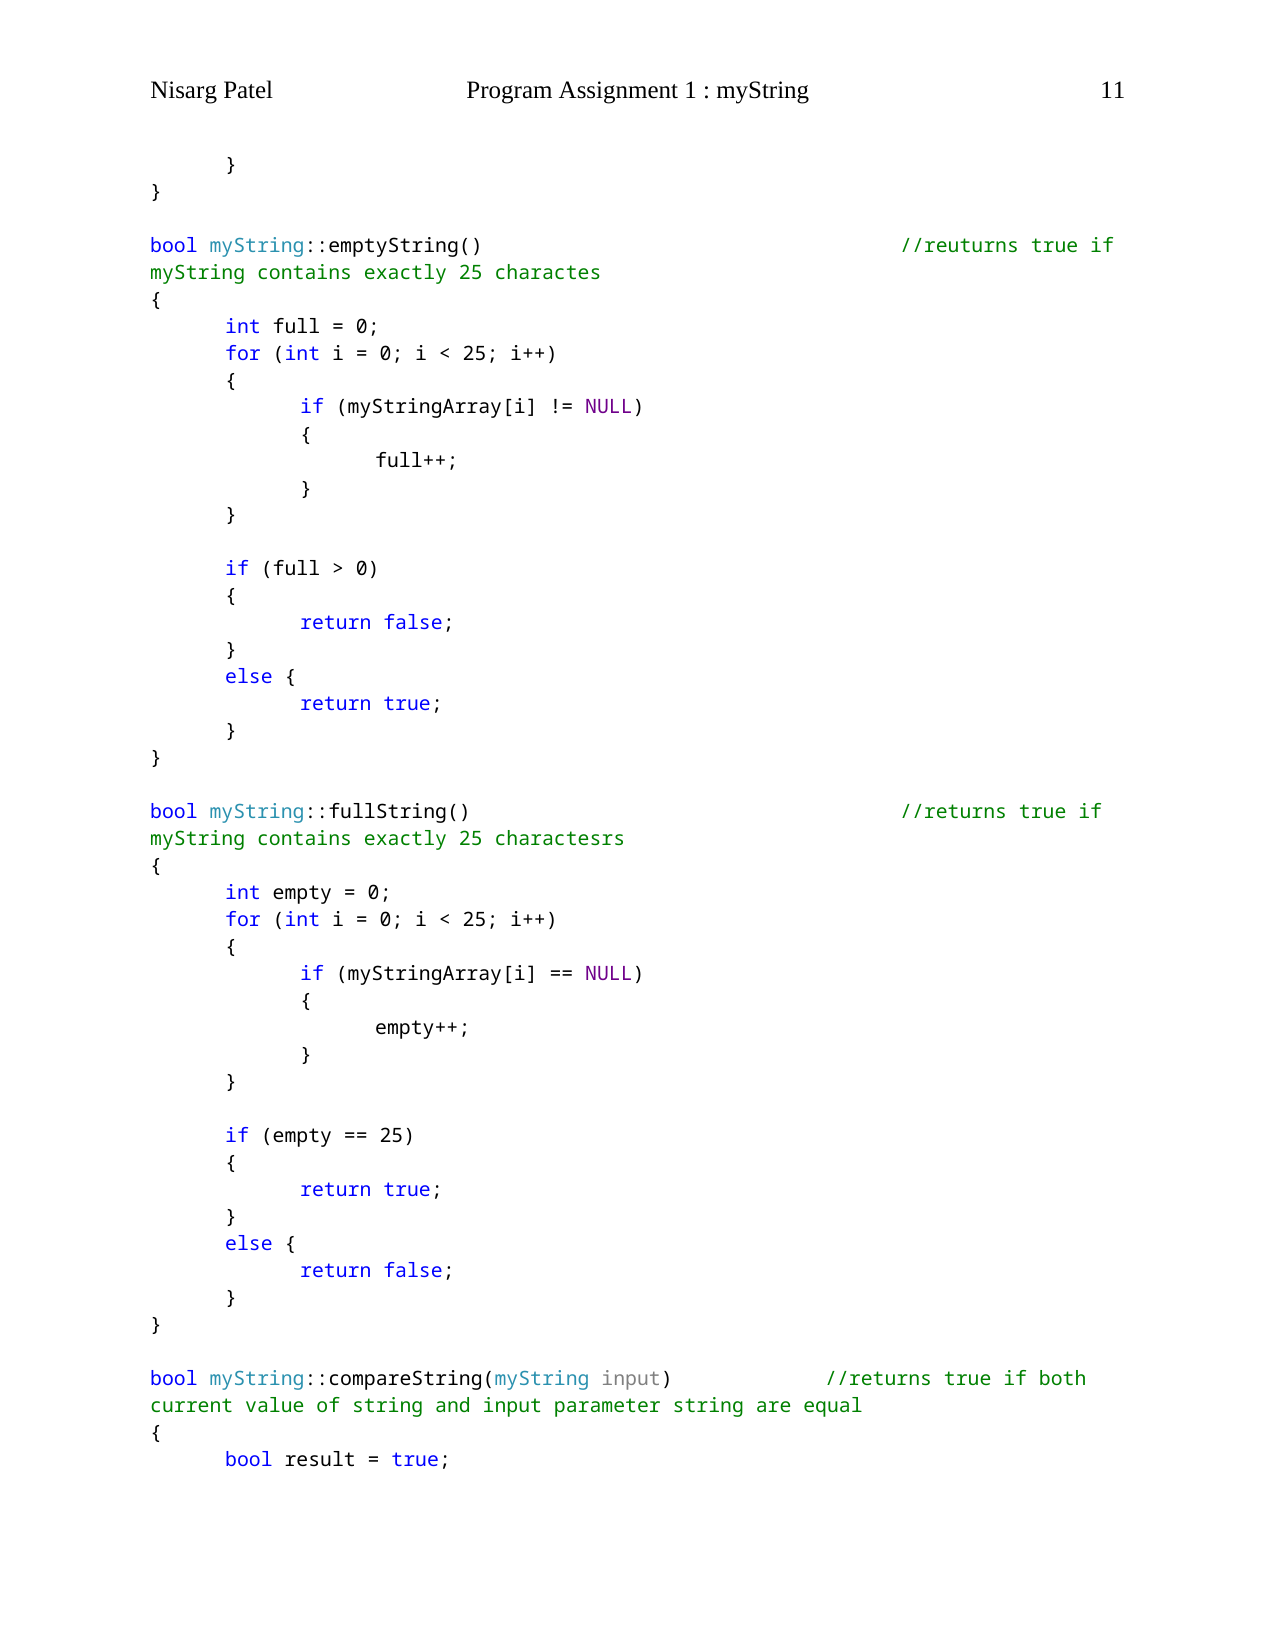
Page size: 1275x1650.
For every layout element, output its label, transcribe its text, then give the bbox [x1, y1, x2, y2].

text { [150, 932, 1125, 959]
text bool myString::fullString() //returns true if myString contains exactly 25 charactesrs [150, 797, 1125, 851]
text for (int i = 0; i < 25; i++) [150, 905, 1125, 932]
text int empty = 0; [150, 878, 1125, 905]
text { [150, 285, 1125, 312]
text } [150, 1202, 1125, 1229]
text } [150, 1040, 1125, 1067]
text } [150, 1310, 1125, 1337]
text } [150, 636, 1125, 663]
text { [150, 851, 1125, 878]
text if (full > 0) [150, 555, 1125, 582]
text { [150, 582, 1125, 609]
text { [150, 1418, 1125, 1445]
text } [150, 1283, 1125, 1310]
text int full = 0; [150, 312, 1125, 339]
text } [150, 743, 1125, 771]
text { [150, 1148, 1125, 1175]
text { [150, 986, 1125, 1013]
text else { [150, 1229, 1125, 1256]
text } [150, 150, 1125, 177]
text { [150, 420, 1125, 447]
text } [150, 501, 1125, 528]
text if (empty == 25) [150, 1121, 1125, 1148]
text empty++; [150, 1013, 1125, 1040]
text bool result = true; [150, 1445, 1125, 1472]
text return false; [150, 1256, 1125, 1283]
text bool myString::compareString(myString input) //returns true if both current value of string and input parameter string are equal [150, 1364, 1125, 1418]
text if (myStringArray[i] == NULL) [150, 959, 1125, 986]
text else { [150, 663, 1125, 689]
text full++; [150, 447, 1125, 474]
text { [150, 366, 1125, 393]
text return false; [150, 609, 1125, 636]
text return true; [150, 1175, 1125, 1202]
text return true; [150, 689, 1125, 717]
text if (myStringArray[i] != NULL) [150, 393, 1125, 420]
text bool myString::emptyString() //reuturns true if myString contains exactly 25 charactes [150, 231, 1125, 285]
text } [150, 1067, 1125, 1094]
text for (int i = 0; i < 25; i++) [150, 339, 1125, 366]
text } [150, 177, 1125, 204]
text } [150, 717, 1125, 743]
text } [150, 474, 1125, 501]
